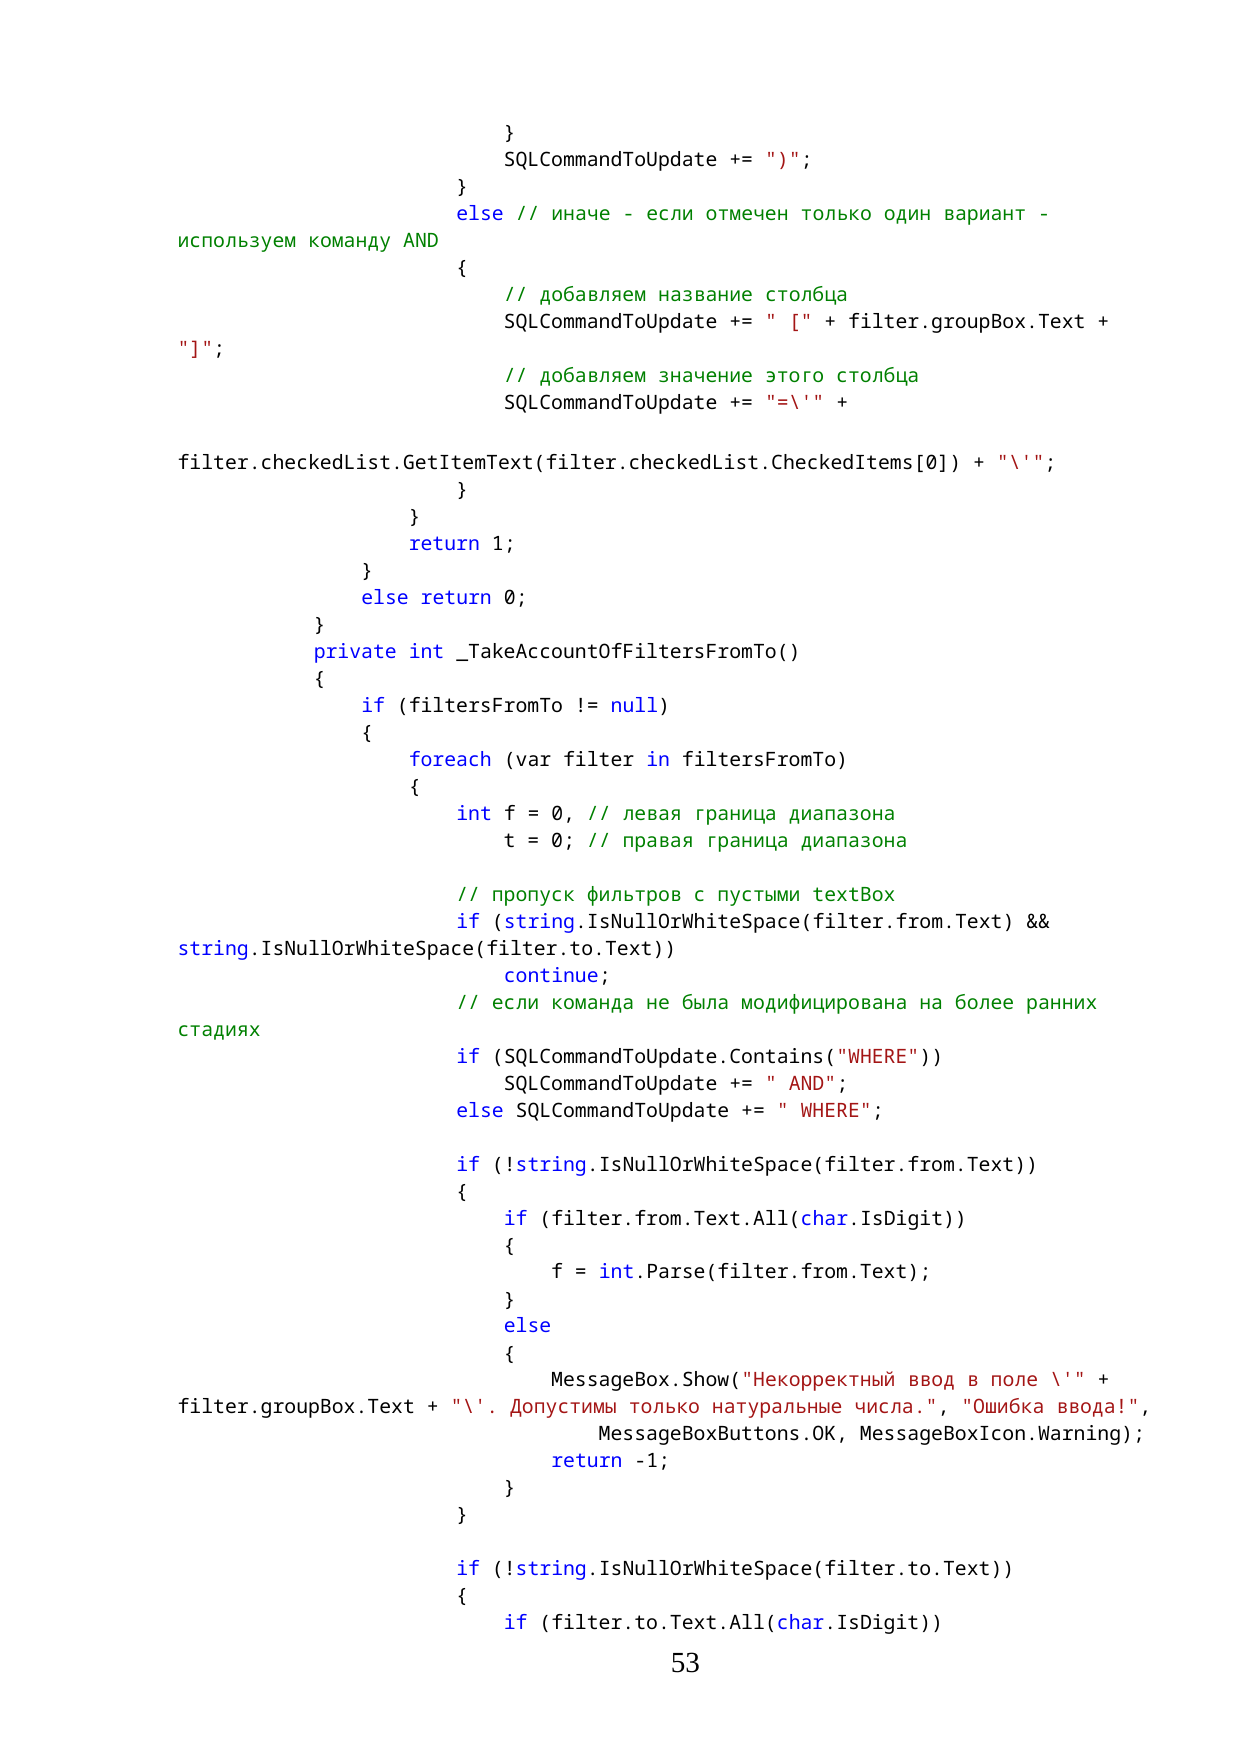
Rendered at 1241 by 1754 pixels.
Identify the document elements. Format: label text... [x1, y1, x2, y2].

text else [177, 1312, 1152, 1339]
text } [177, 556, 1152, 583]
text if (filter.from.Text.All(char.IsDigit)) [177, 1204, 1152, 1231]
text // пропуск фильтров с пустыми textBox [177, 880, 1152, 907]
text SQLCommandToUpdate += " [" + filter.groupBox.Text + "]"; [177, 307, 1152, 361]
text else SQLCommandToUpdate += " WHERE"; [177, 1096, 1152, 1123]
text { [177, 1231, 1152, 1258]
text { [177, 1339, 1152, 1366]
text foreach (var filter in filtersFromTo) [177, 745, 1152, 772]
text } [177, 172, 1152, 199]
text } [177, 118, 1152, 145]
text { [177, 1177, 1152, 1204]
text else return 0; [177, 583, 1152, 610]
text } [177, 610, 1152, 637]
text MessageBoxButtons.OK, MessageBoxIcon.Warning); [177, 1420, 1152, 1447]
text t = 0; // правая граница диапазона [177, 826, 1152, 853]
text if (filter.to.Text.All(char.IsDigit)) [177, 1608, 1152, 1636]
text { [177, 664, 1152, 691]
text if (string.IsNullOrWhiteSpace(filter.from.Text) && string.IsNullOrWhiteSpace(filter.to.Text)) [177, 907, 1152, 961]
text } [177, 1474, 1152, 1501]
text { [177, 253, 1152, 280]
text } [177, 502, 1152, 529]
text } [177, 475, 1152, 502]
text int f = 0, // левая граница диапазона [177, 799, 1152, 826]
text { [177, 1582, 1152, 1608]
text private int _TakeAccountOfFiltersFromTo() [177, 637, 1152, 664]
text if (!string.IsNullOrWhiteSpace(filter.to.Text)) [177, 1554, 1152, 1582]
text } [177, 1501, 1152, 1528]
text // добавляем значение этого столбца [177, 361, 1152, 388]
text SQLCommandToUpdate += ")"; [177, 145, 1152, 172]
text SQLCommandToUpdate += " AND"; [177, 1069, 1152, 1096]
text continue; [177, 961, 1152, 988]
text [177, 1366, 1152, 1420]
text SQLCommandToUpdate += "=\'" + [177, 388, 1152, 415]
text { [177, 772, 1152, 799]
text if (filtersFromTo != null) [177, 691, 1152, 718]
text filter.checkedList.GetItemText(filter.checkedList.CheckedItems[0]) + "\'"; [177, 415, 1152, 475]
text return 1; [177, 529, 1152, 556]
text else // иначе - если отмечен только один вариант - используем команду AND [177, 199, 1152, 253]
text if (!string.IsNullOrWhiteSpace(filter.from.Text)) [177, 1150, 1152, 1177]
text if (SQLCommandToUpdate.Contains("WHERE")) [177, 1042, 1152, 1069]
text // если команда не была модифицирована на более ранних стадиях [177, 988, 1152, 1042]
text } [177, 1285, 1152, 1312]
text // добавляем название столбца [177, 280, 1152, 307]
text return -1; [177, 1447, 1152, 1474]
text { [177, 718, 1152, 745]
text f = int.Parse(filter.from.Text); [177, 1258, 1152, 1285]
